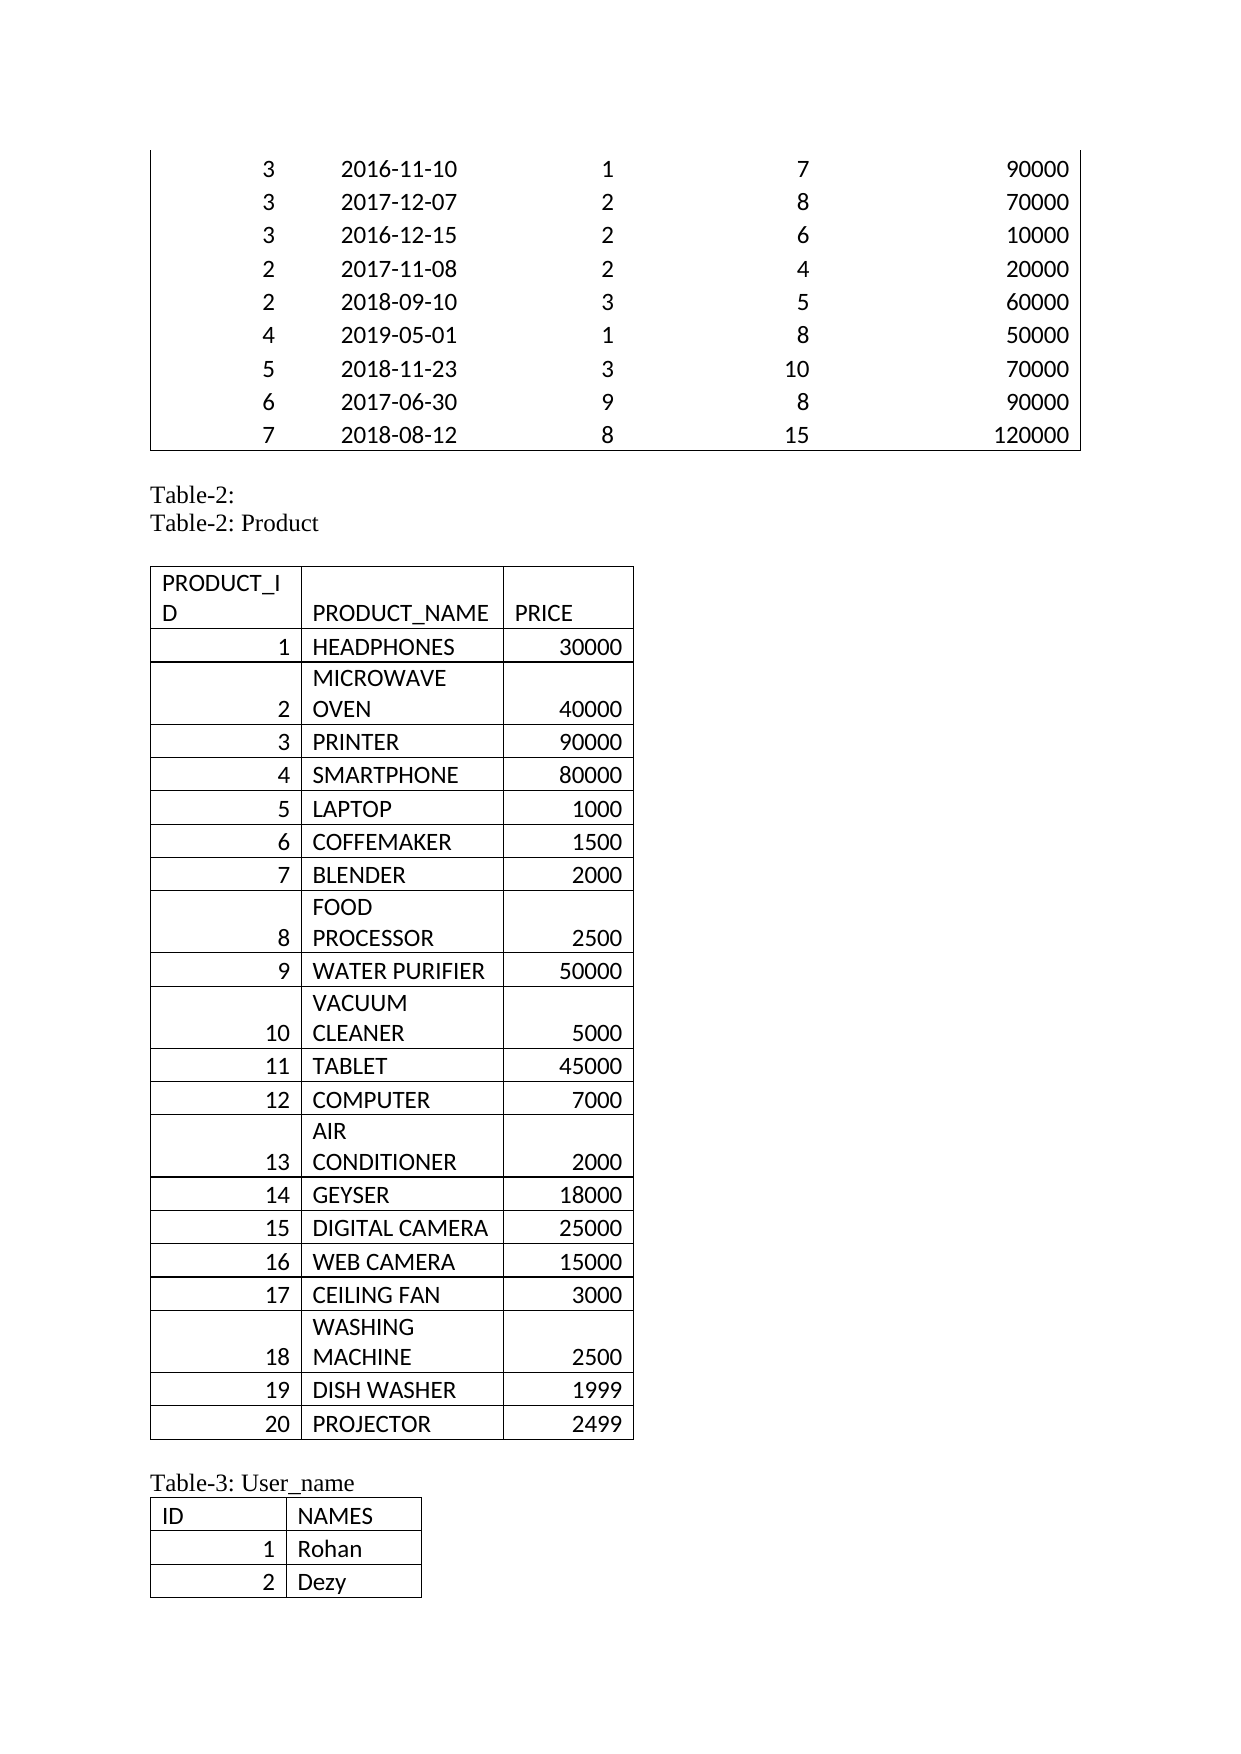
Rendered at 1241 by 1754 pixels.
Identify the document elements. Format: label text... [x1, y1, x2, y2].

table_cell 5 [625, 283, 820, 317]
table_cell 1 [151, 629, 301, 661]
table_cell 9 [151, 953, 301, 986]
table_cell 18 [151, 1311, 301, 1372]
table_cell 3 [151, 725, 301, 757]
table_cell 3 [469, 350, 625, 383]
table_cell WATER PURIFIER [302, 953, 503, 986]
table_cell VACUUM CLEANER [302, 987, 503, 1048]
table_cell 90000 [820, 383, 1080, 417]
table_cell 8 [625, 383, 820, 417]
table_cell 11 [151, 1049, 301, 1081]
table_cell 45000 [504, 1049, 633, 1081]
table_cell LAPTOP [302, 791, 503, 823]
table_cell 2017-11-08 [286, 250, 468, 283]
table_cell 12 [151, 1082, 301, 1114]
table_cell 7000 [504, 1082, 633, 1114]
table_cell 8 [625, 183, 820, 217]
table_cell 2 [151, 1565, 286, 1597]
table_cell 4 [625, 250, 820, 283]
table_cell AIR CONDITIONER [302, 1115, 503, 1176]
table_cell 13 [151, 1115, 301, 1176]
table_cell 3 [469, 283, 625, 317]
table_cell 3 [151, 183, 286, 217]
table_cell 1 [469, 150, 625, 183]
table_cell DISH WASHER [302, 1373, 503, 1405]
table_cell 2017-12-07 [286, 183, 468, 217]
table_cell 20 [151, 1406, 301, 1438]
table_cell 19 [151, 1373, 301, 1405]
table_cell 7 [625, 150, 820, 183]
table_cell 2017-06-30 [286, 383, 468, 417]
table_cell 3 [151, 150, 286, 183]
table_cell 2499 [504, 1406, 633, 1438]
table_cell 90000 [504, 725, 633, 757]
table_cell Dezy [287, 1565, 421, 1597]
table_cell 50000 [504, 953, 633, 986]
table_cell 14 [151, 1178, 301, 1210]
table_cell 1999 [504, 1373, 633, 1405]
table_cell 2 [151, 250, 286, 283]
table_cell 40000 [504, 663, 633, 723]
table_cell WASHING MACHINE [302, 1311, 503, 1372]
table_header PRODUCT_ID [151, 567, 301, 628]
table_cell 2500 [504, 891, 633, 952]
table_cell 20000 [820, 250, 1080, 283]
table_cell 3 [151, 217, 286, 250]
table_cell 2018-08-12 [286, 417, 468, 450]
table_cell 9 [469, 383, 625, 417]
table_cell 2 [469, 217, 625, 250]
table_cell 30000 [504, 629, 633, 661]
table_cell 10 [151, 987, 301, 1048]
table_cell 2018-11-23 [286, 350, 468, 383]
text Table-2: Product [150, 508, 1090, 537]
table_cell 1500 [504, 825, 633, 857]
table_cell 5000 [504, 987, 633, 1048]
table_cell 1 [469, 317, 625, 350]
table_cell 10000 [820, 217, 1080, 250]
table_cell 16 [151, 1244, 301, 1276]
table_cell CEILING FAN [302, 1278, 503, 1310]
table_cell 1000 [504, 791, 633, 823]
table_cell 15 [625, 417, 820, 450]
table_cell MICROWAVE OVEN [302, 663, 503, 723]
text Table-3: User_name [150, 1468, 1090, 1497]
table_cell 8 [625, 317, 820, 350]
table_cell FOOD PROCESSOR [302, 891, 503, 952]
table_cell 15 [151, 1211, 301, 1243]
table_cell Rohan [287, 1531, 421, 1564]
table_cell 60000 [820, 283, 1080, 317]
table_cell 70000 [820, 183, 1080, 217]
table_cell 18000 [504, 1178, 633, 1210]
table_cell COMPUTER [302, 1082, 503, 1114]
table_cell SMARTPHONE [302, 758, 503, 790]
table_cell 17 [151, 1278, 301, 1310]
table_cell 50000 [820, 317, 1080, 350]
table_cell 2500 [504, 1311, 633, 1372]
table_cell 1 [151, 1531, 286, 1564]
table_cell 7 [151, 417, 286, 450]
table_cell 80000 [504, 758, 633, 790]
table_cell PROJECTOR [302, 1406, 503, 1438]
table_cell 70000 [820, 350, 1080, 383]
table_cell 2016-12-15 [286, 217, 468, 250]
table_header ID [151, 1498, 286, 1530]
table_cell 5 [151, 791, 301, 823]
table_header PRICE [504, 567, 633, 628]
table_cell 2000 [504, 1115, 633, 1176]
table_cell 120000 [820, 417, 1080, 450]
table_cell 6 [151, 825, 301, 857]
table_cell HEADPHONES [302, 629, 503, 661]
table_cell 6 [151, 383, 286, 417]
table_header PRODUCT_NAME [302, 567, 503, 628]
table_cell 2016-11-10 [286, 150, 468, 183]
table_cell WEB CAMERA [302, 1244, 503, 1276]
table_cell 4 [151, 758, 301, 790]
table_cell DIGITAL CAMERA [302, 1211, 503, 1243]
table_cell 5 [151, 350, 286, 383]
table_cell TABLET [302, 1049, 503, 1081]
table_cell 2018-09-10 [286, 283, 468, 317]
table_cell 25000 [504, 1211, 633, 1243]
table_cell 2000 [504, 858, 633, 890]
table_cell PRINTER [302, 725, 503, 757]
table_cell 2 [151, 663, 301, 723]
table_cell 15000 [504, 1244, 633, 1276]
table_cell 3000 [504, 1278, 633, 1310]
table_cell 8 [469, 417, 625, 450]
table_cell COFFEMAKER [302, 825, 503, 857]
table_cell 90000 [820, 150, 1080, 183]
table_cell 6 [625, 217, 820, 250]
table_cell 2 [151, 283, 286, 317]
table_cell 2 [469, 250, 625, 283]
text Table-2: [150, 480, 1090, 508]
table_cell 4 [151, 317, 286, 350]
table_cell BLENDER [302, 858, 503, 890]
table_cell 8 [151, 891, 301, 952]
table_cell 2019-05-01 [286, 317, 468, 350]
table_cell GEYSER [302, 1178, 503, 1210]
table_cell 7 [151, 858, 301, 890]
table_header NAMES [287, 1498, 421, 1530]
table_cell 2 [469, 183, 625, 217]
table_cell 10 [625, 350, 820, 383]
